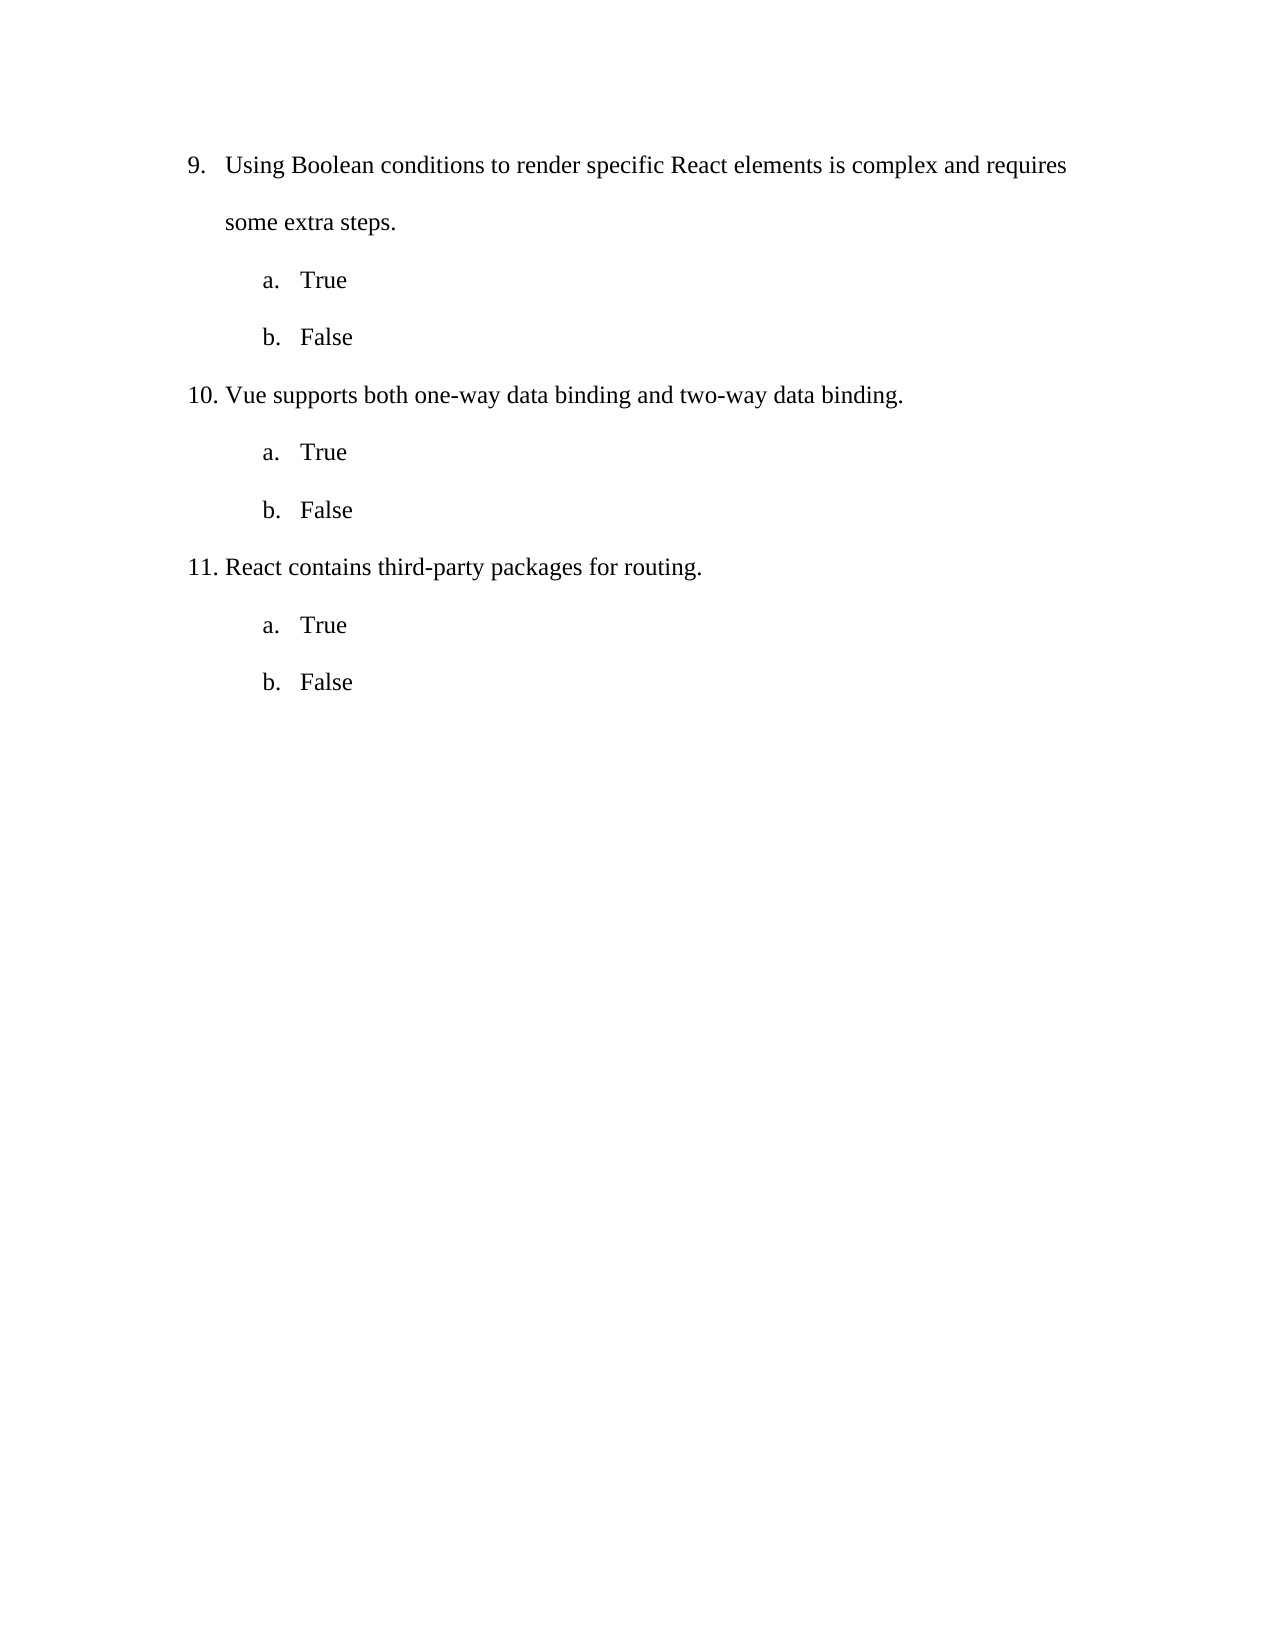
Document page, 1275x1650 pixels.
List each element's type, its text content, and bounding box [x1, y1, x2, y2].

list True [262, 610, 1125, 639]
list False [262, 495, 1125, 524]
list Using Boolean conditions to render specific React elements is complex and requires some extra steps. [187, 150, 1125, 236]
list False [262, 322, 1125, 351]
list False [262, 667, 1125, 696]
list React contains third-party packages for routing. [187, 552, 1125, 581]
list Vue supports both one-way data binding and two-way data binding. [187, 380, 1125, 409]
list True [262, 265, 1125, 294]
list True [262, 437, 1125, 466]
